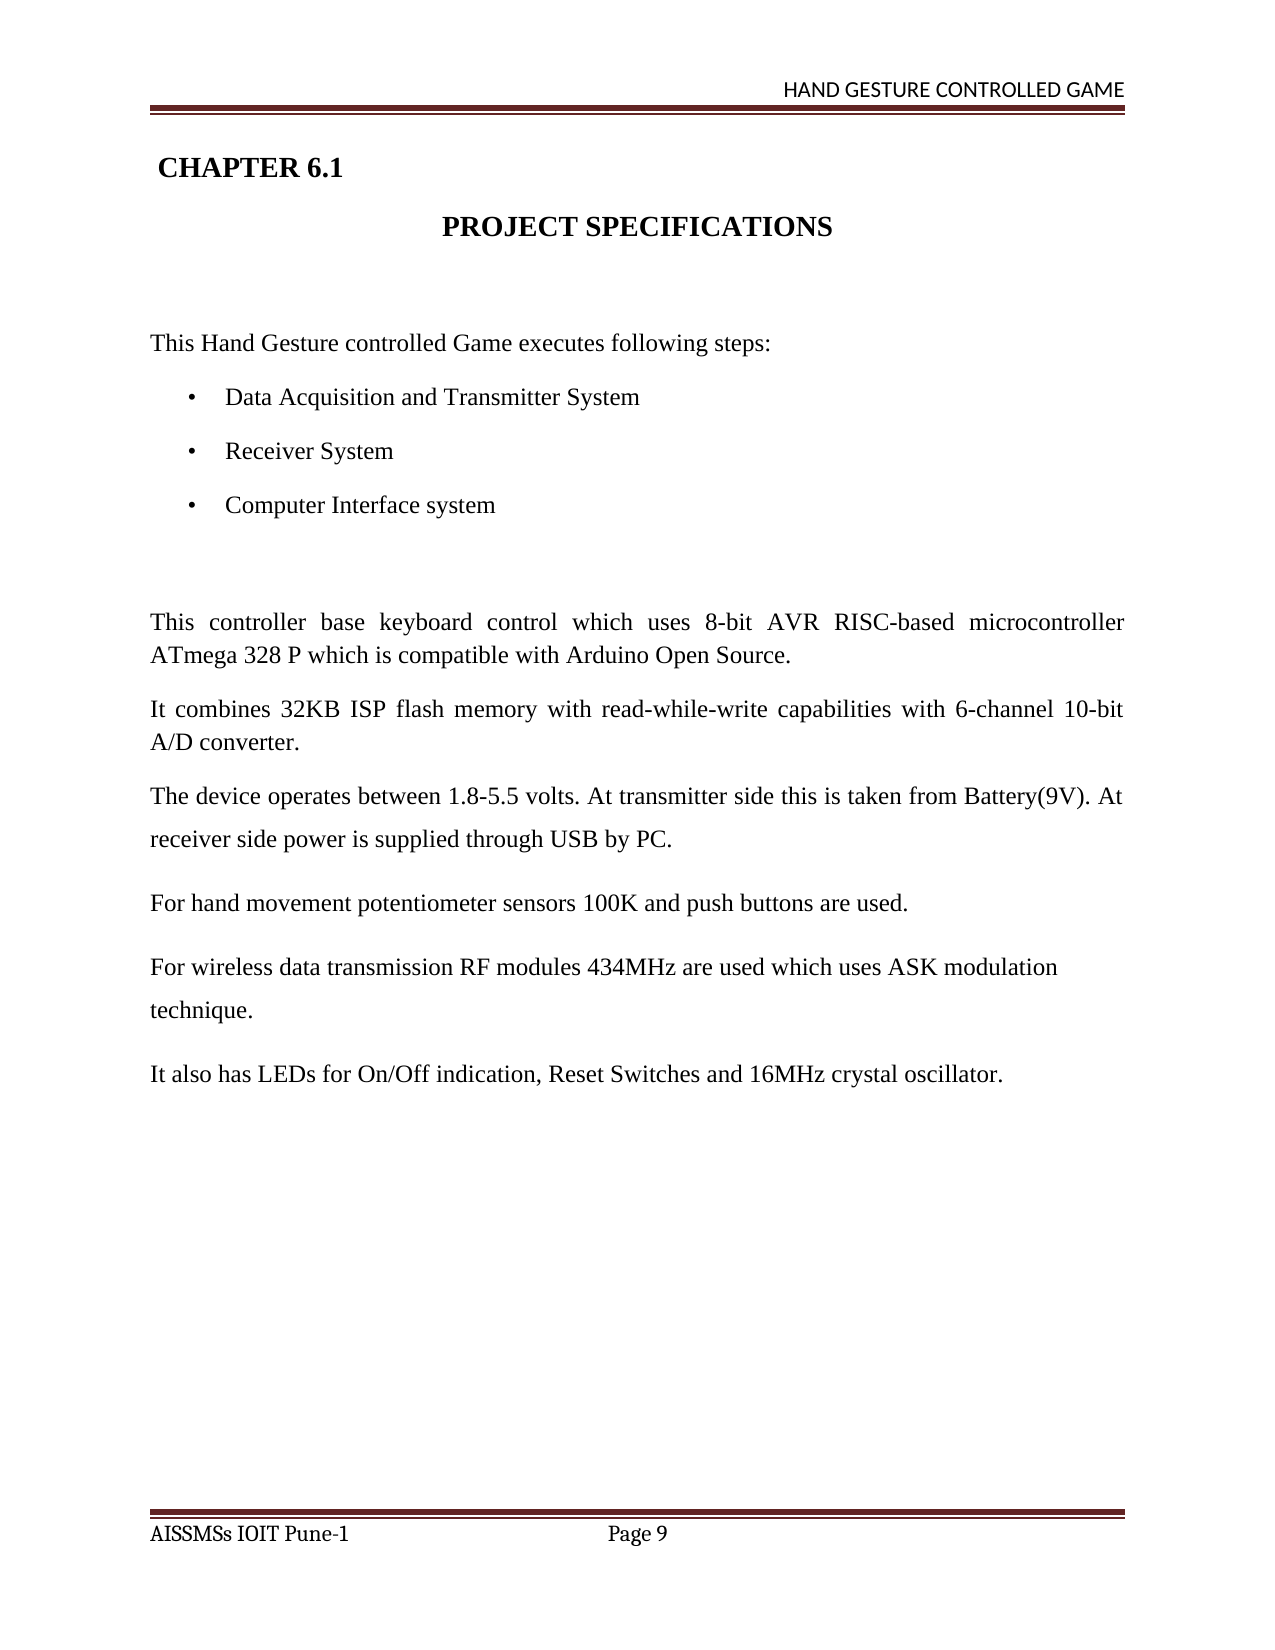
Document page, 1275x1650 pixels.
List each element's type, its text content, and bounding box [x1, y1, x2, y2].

list Receiver System [187, 436, 1125, 464]
text It also has LEDs for On/Off indication, Reset Switches and 16MHz crystal oscillator. [150, 1059, 1125, 1088]
text CHAPTER 6.1 [150, 150, 1125, 183]
text For wireless data transmission RF modules 434MHz are used which uses ASK modulation technique. [150, 952, 1125, 1024]
text For hand movement potentiometer sensors 100K and push buttons are used. [150, 888, 1125, 917]
text The device operates between 1.8-5.5 volts. At transmitter side this is taken from Battery(9V). At receiver side power is supplied through USB by PC. [150, 781, 1125, 853]
text This controller base keyboard control which uses 8-bit AVR RISC-based microcontroller ATmega 328 P which is compatible with Arduino Open Source. [150, 607, 1125, 669]
text PROJECT SPECIFICATIONS [150, 209, 1125, 243]
text It combines 32KB ISP flash memory with read-while-write capabilities with 6-channel 10-bit A/D converter. [150, 694, 1125, 756]
list Computer Interface system [187, 490, 1125, 518]
text This Hand Gesture controlled Game executes following steps: [150, 328, 1125, 357]
list Data Acquisition and Transmitter System [187, 382, 1125, 411]
